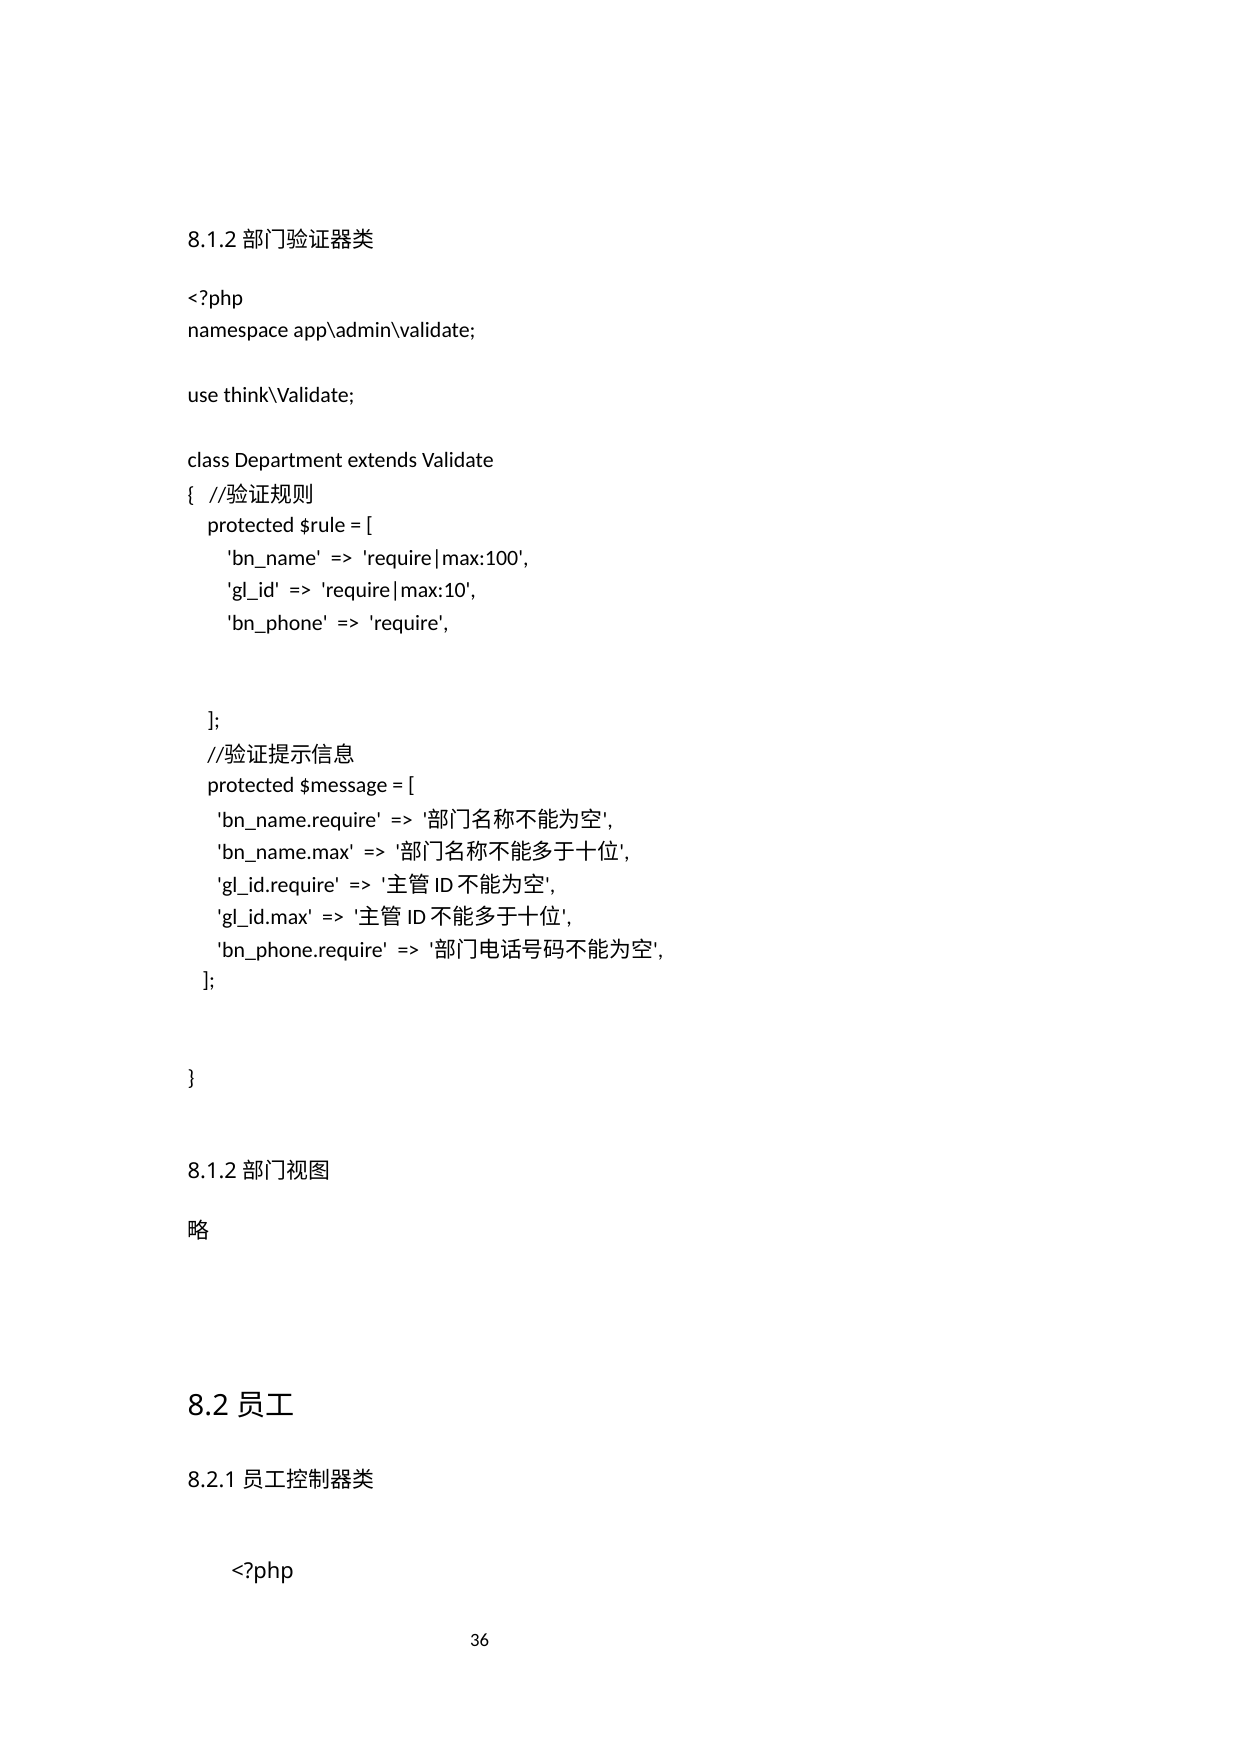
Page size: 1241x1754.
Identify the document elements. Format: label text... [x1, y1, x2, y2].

text protected $rule = [ [187, 509, 1053, 541]
text 'bn_name.max' => '部门名称不能多于十位', [187, 834, 1053, 866]
text 'gl_id' => 'require|max:10', [187, 574, 1053, 606]
subtitle 8.2 员工 [187, 1370, 1053, 1435]
text namespace app\admin\validate; [187, 314, 1053, 346]
text 'gl_id.max' => '主管ID不能多于十位', [187, 899, 1053, 931]
text //验证提示信息 [187, 736, 1053, 769]
text ]; [187, 964, 1053, 996]
text class Department extends Validate [187, 444, 1053, 476]
text } [187, 1061, 1053, 1094]
subtitle 8.1.2 部门验证器类 [187, 222, 1053, 254]
text <?php [231, 1554, 1053, 1587]
text <?php [187, 281, 1053, 314]
text 'gl_id.require' => '主管ID不能为空', [187, 866, 1053, 899]
subtitle 8.1.2 部门视图 [187, 1153, 1053, 1186]
text ]; [187, 704, 1053, 736]
text 'bn_name.require' => '部门名称不能为空', [187, 801, 1053, 834]
subtitle 8.2.1 员工控制器类 [187, 1462, 1053, 1494]
text 'bn_phone' => 'require', [187, 606, 1053, 639]
text 'bn_phone.require' => '部门电话号码不能为空', [187, 931, 1053, 964]
text use think\Validate; [187, 379, 1053, 411]
text protected $message = [ [187, 769, 1053, 801]
text 略 [187, 1213, 1053, 1245]
text { //验证规则 [187, 476, 1053, 509]
text 'bn_name' => 'require|max:100', [187, 541, 1053, 574]
